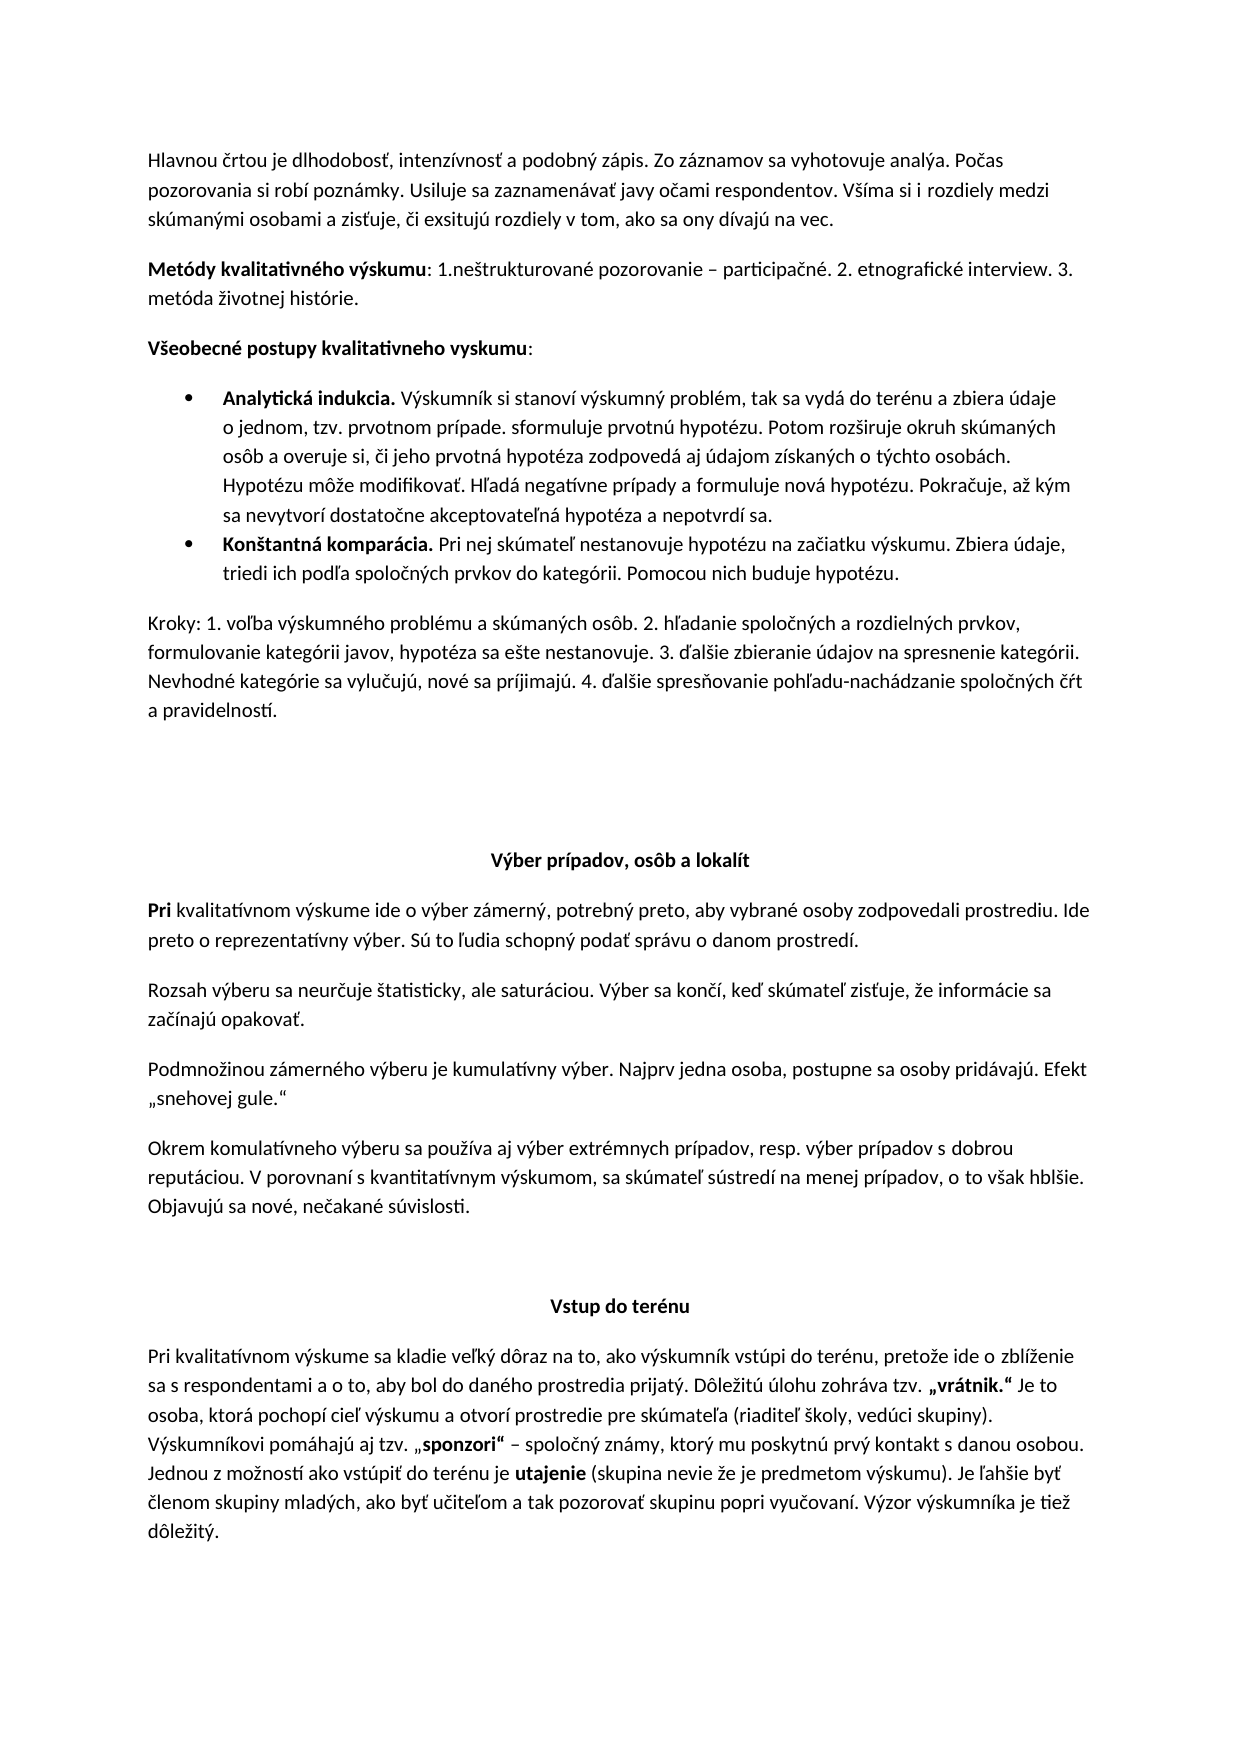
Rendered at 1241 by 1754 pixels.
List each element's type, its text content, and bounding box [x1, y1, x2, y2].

text Hlavnou črtou je dlhodobosť, intenzívnosť a podobný zápis. Zo záznamov sa vyhotovuje analýa. Počas pozorovania si robí poznámky. Usiluje sa zaznamenávať javy očami respondentov. Všíma si i rozdiely medzi skúmanými osobami a zisťuje, či exsitujú rozdiely v tom, ako sa ony dívajú na vec. [148, 148, 1093, 231]
text Okrem komulatívneho výberu sa používa aj výber extrémnych prípadov, resp. výber prípadov s dobrou reputáciou. V porovnaní s kvantitatívnym výskumom, sa skúmateľ sústredí na menej prípadov, o to však hblšie. Objavujú sa nové, nečakané súvislosti. [148, 1135, 1093, 1219]
text Výber prípadov, osôb a lokalít [148, 848, 1093, 873]
text Kroky: 1. voľba výskumného problému a skúmaných osôb. 2. hľadanie spoločných a rozdielných prvkov, formulovanie kategórii javov, hypotéza sa ešte nestanovuje. 3. ďalšie zbieranie údajov na spresnenie kategórii. Nevhodné kategórie sa vylučujú, nové sa príjimajú. 4. ďalšie spresňovanie pohľadu-nachádzanie spoločných čŕt a pravidelností. [148, 610, 1093, 723]
text Vstup do terénu [148, 1293, 1093, 1319]
text Rozsah výberu sa neurčuje štatisticky, ale saturáciou. Výber sa končí, keď skúmateľ zisťuje, že informácie sa začínajú opakovať. [148, 977, 1093, 1031]
list Konštantná komparácia. Pri nej skúmateľ nestanovuje hypotézu na začiatku výskumu. Zbiera údaje, triedi ich podľa spoločných prvkov do kategórii. Pomocou nich buduje hypotézu. [185, 531, 1093, 586]
text Pri kvalitatívnom výskume ide o výber zámerný, potrebný preto, aby vybrané osoby zodpovedali prostrediu. Ide preto o reprezentatívny výber. Sú to ľudia schopný podať správu o danom prostredí. [148, 898, 1093, 952]
text Metódy kvalitativného výskumu: 1.neštrukturované pozorovanie – participačné. 2. etnografické interview. 3. metóda životnej histórie. [148, 256, 1093, 311]
text Všeobecné postupy kvalitativneho vyskumu: [148, 335, 1093, 361]
text Pri kvalitatívnom výskume sa kladie veľký dôraz na to, ako výskumník vstúpi do terénu, pretože ide o zblíženie sa s respondentami a o to, aby bol do daného prostredia prijatý. Dôležitú úlohu zohráva tzv. „vrátnik.“ Je to osoba, ktorá pochopí cieľ výskumu a otvorí prostredie pre skúmateľa (riaditeľ školy, vedúci skupiny). Výskumníkovi pomáhajú aj tzv. „sponzori“ – spoločný známy, ktorý mu poskytnú prvý kontakt s danou osobou. Jednou z možností ako vstúpiť do terénu je utajenie (skupina nevie že je predmetom výskumu). Je ľahšie byť členom skupiny mladých, ako byť učiteľom a tak pozorovať skupinu popri vyučovaní. Výzor výskumníka je tiež dôležitý. [148, 1343, 1093, 1544]
text Podmnožinou zámerného výberu je kumulatívny výber. Najprv jedna osoba, postupne sa osoby pridávajú. Efekt „snehovej gule.“ [148, 1056, 1093, 1111]
list Analytická indukcia. Výskumník si stanoví výskumný problém, tak sa vydá do terénu a zbiera údaje o jednom, tzv. prvotnom prípade. sformuluje prvotnú hypotézu. Potom rozširuje okruh skúmaných osôb a overuje si, či jeho prvotná hypotéza zodpovedá aj údajom získaných o týchto osobách. Hypotézu môže modifikovať. Hľadá negatívne prípady a formuluje nová hypotézu. Pokračuje, až kým sa nevytvorí dostatočne akceptovateľná hypotéza a nepotvrdí sa. [185, 385, 1093, 527]
